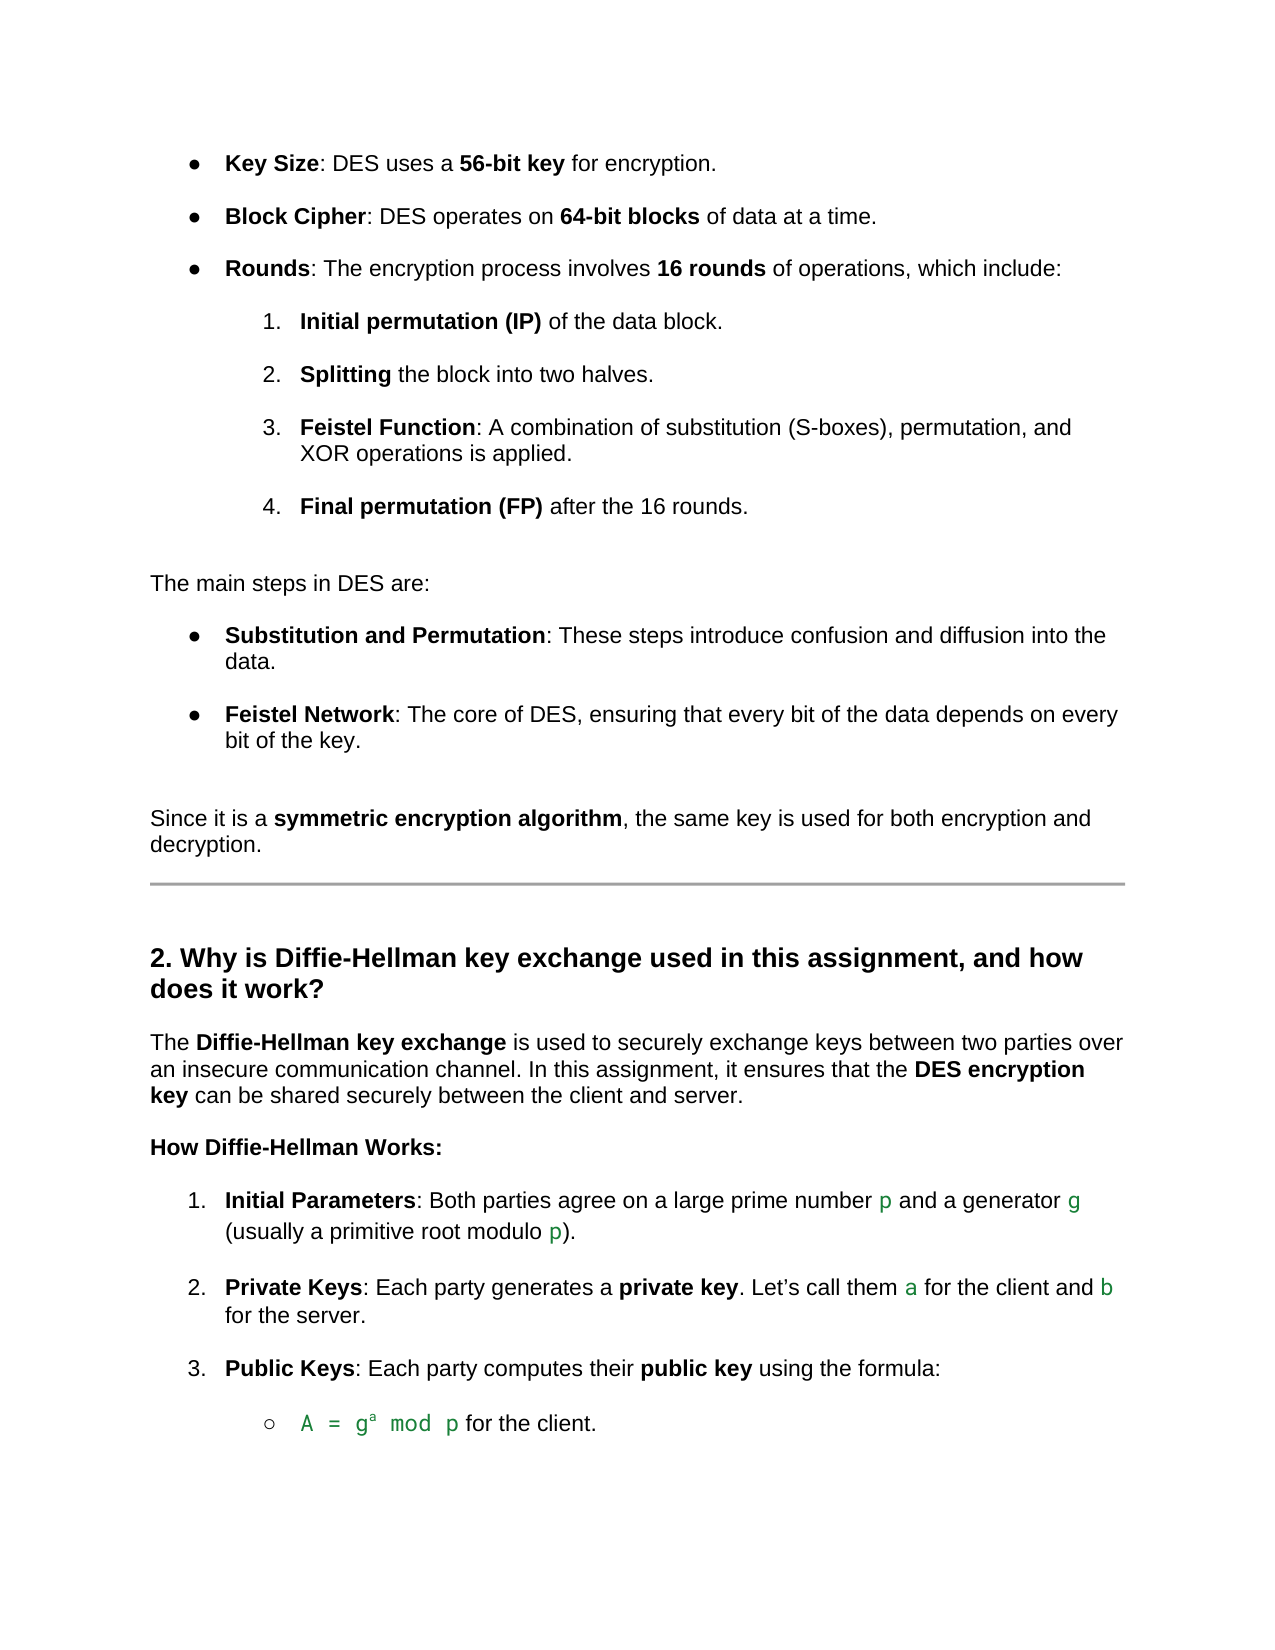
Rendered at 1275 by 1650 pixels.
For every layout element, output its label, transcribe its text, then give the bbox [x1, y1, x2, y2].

list Feistel Function: A combination of substitution (S-boxes), permutation, and XOR operations is applied. [262, 413, 1125, 493]
list Final permutation (FP) after the 16 rounds. [262, 493, 1125, 545]
list Public Keys: Each party computes their public key using the formula: [187, 1354, 1125, 1407]
text The Diffie-Hellman key exchange is used to securely exchange keys between two parties over an insecure communication channel. In this assignment, it ensures that the DES encryption key can be shared securely between the client and server. [150, 1029, 1125, 1108]
subtitle How Diffie-Hellman Works: [150, 1133, 1125, 1160]
list Splitting the block into two halves. [262, 361, 1125, 413]
list Private Keys: Each party generates a private key. Let’s call them a for the client and b for the server. [187, 1272, 1125, 1354]
list Substitution and Permutation: These steps introduce confusion and diffusion into the data. [187, 622, 1125, 701]
subtitle 2. Why is Diffie-Hellman key exchange used in this assignment, and how does it work? [150, 942, 1125, 1004]
text The main steps in DES are: [150, 570, 1125, 597]
text Since it is a symmetric encryption algorithm, the same key is used for both encryption and decryption. [150, 805, 1125, 857]
list Block Cipher: DES operates on 64-bit blocks of data at a time. [187, 203, 1125, 255]
list A = ga mod p for the client. [262, 1407, 1125, 1464]
list Rounds: The encryption process involves 16 rounds of operations, which include: [187, 255, 1125, 308]
list Feistel Network: The core of DES, ensuring that every bit of the data depends on every bit of the key. [187, 701, 1125, 780]
list Initial permutation (IP) of the data block. [262, 308, 1125, 361]
list Key Size: DES uses a 56-bit key for encryption. [187, 150, 1125, 203]
list Initial Parameters: Both parties agree on a large prime number p and a generator g (usually a primitive root modulo p). [187, 1185, 1125, 1272]
